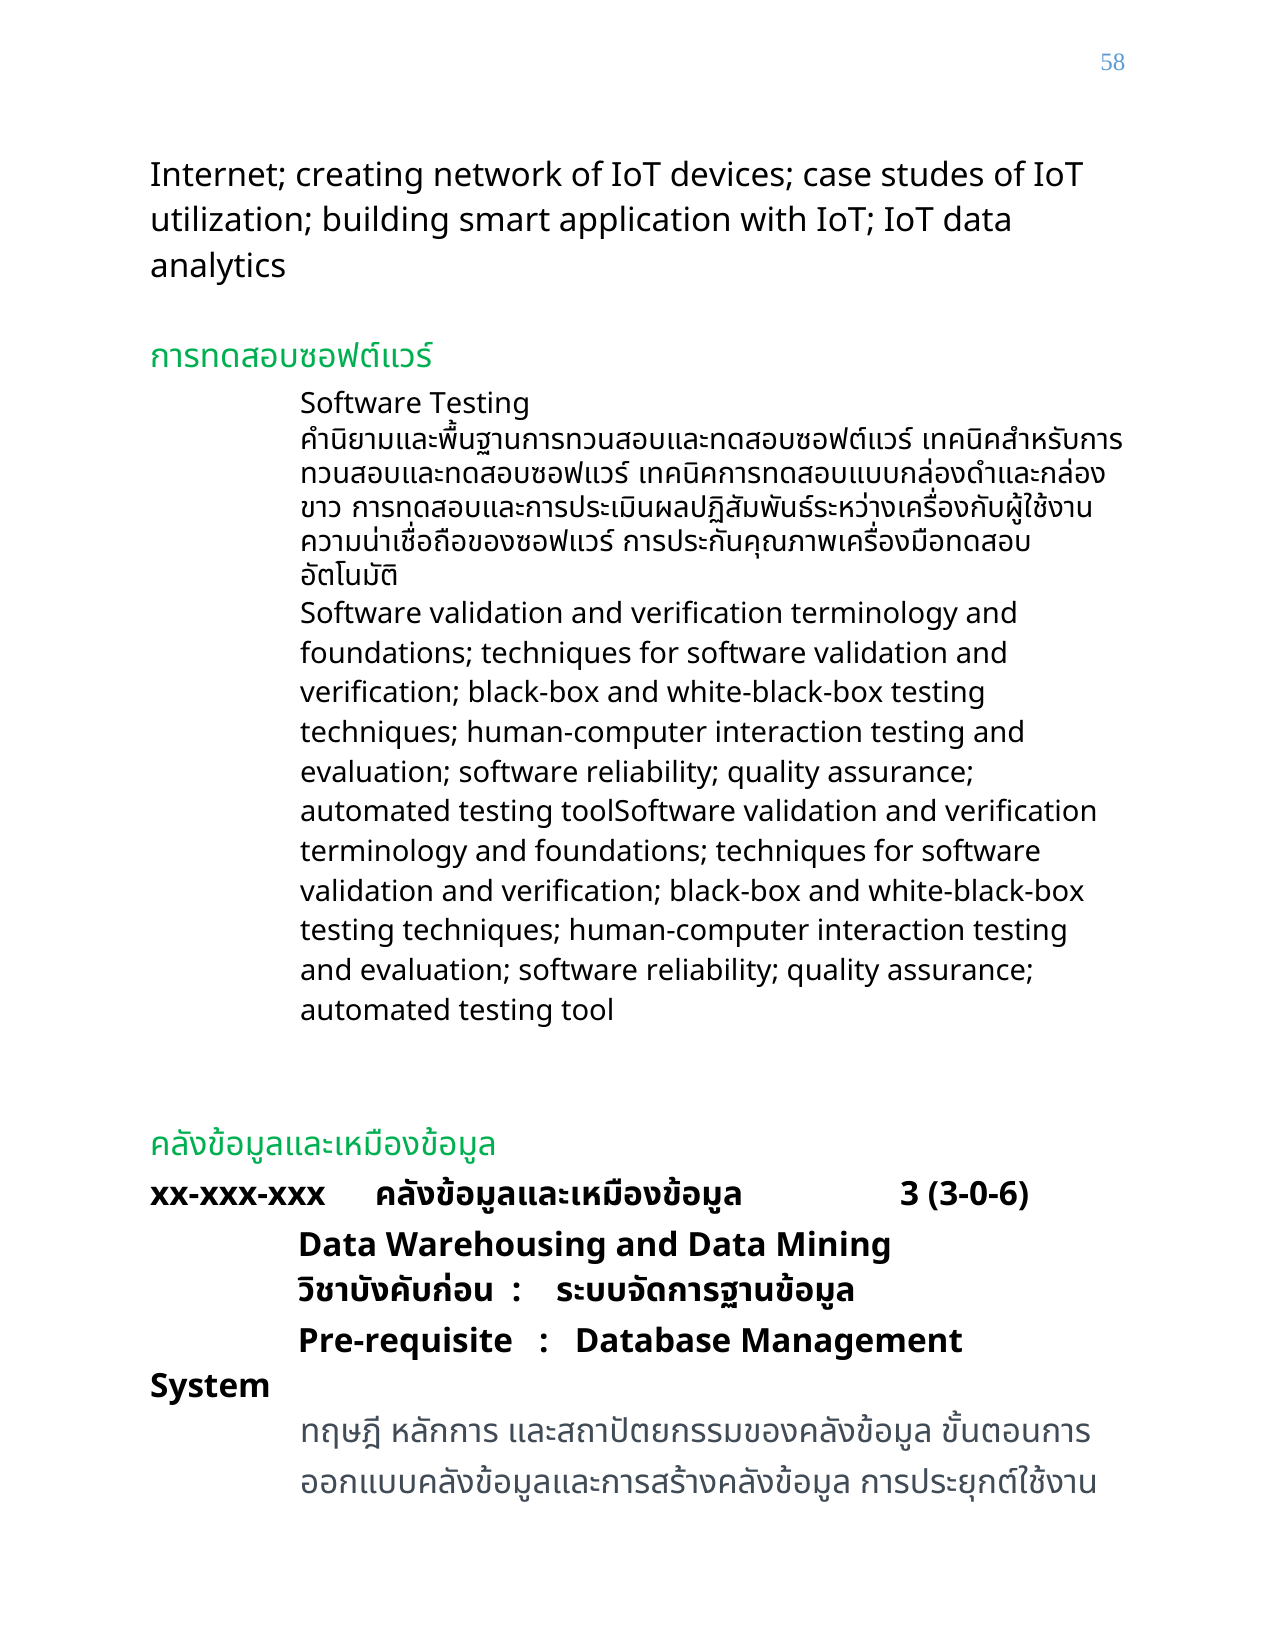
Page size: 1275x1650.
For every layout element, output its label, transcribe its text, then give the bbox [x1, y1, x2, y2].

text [300, 1407, 1123, 1508]
text Software validation and verification terminology and foundations; techniques for software validation and verification; black-box and white-black-box testing techniques; human-computer interaction testing and evaluation; software reliability; quality assurance; automated testing toolSoftware validation and verification terminology and foundations; techniques for software validation and verification; black-box and white-black-box testing techniques; human-computer interaction testing and evaluation; software reliability; quality assurance; automated testing tool [300, 592, 1125, 1029]
text คลังข้อมูลและเหมืองข้อมูล [150, 1119, 1125, 1170]
text การทดสอบซอฟต์แวร์ [150, 332, 1125, 383]
list วิชาบังคับก่อน : ระบบจัดการฐานข้อมูล [150, 1266, 1125, 1317]
list Data Warehousing and Data Mining [150, 1221, 1125, 1266]
text Pre-requisite : Database Management System [150, 1317, 1050, 1407]
list xx-xxx-xxx คลังข้อมูลและเหมืองข้อมูล 3 (3-0-6) [150, 1170, 1125, 1221]
text คำนิยามและพื้นฐานการทวนสอบและทดสอบซอฟต์แวร์ เทคนิคสำหรับการทวนสอบและทดสอบซอฟแวร์ เทคนิคการทดสอบแบบกล่องดำและกล่องขาว การทดสอบและการประเมินผลปฏิสัมพันธ์ระหว่างเครื่องกับผู้ใช้งาน ความน่าเชื่อถือของซอฟแวร์ การประกันคุณภาพเครื่องมือทดสอบอัตโนมัติ [300, 422, 1125, 592]
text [150, 151, 1125, 287]
text Software Testing [300, 383, 1125, 422]
